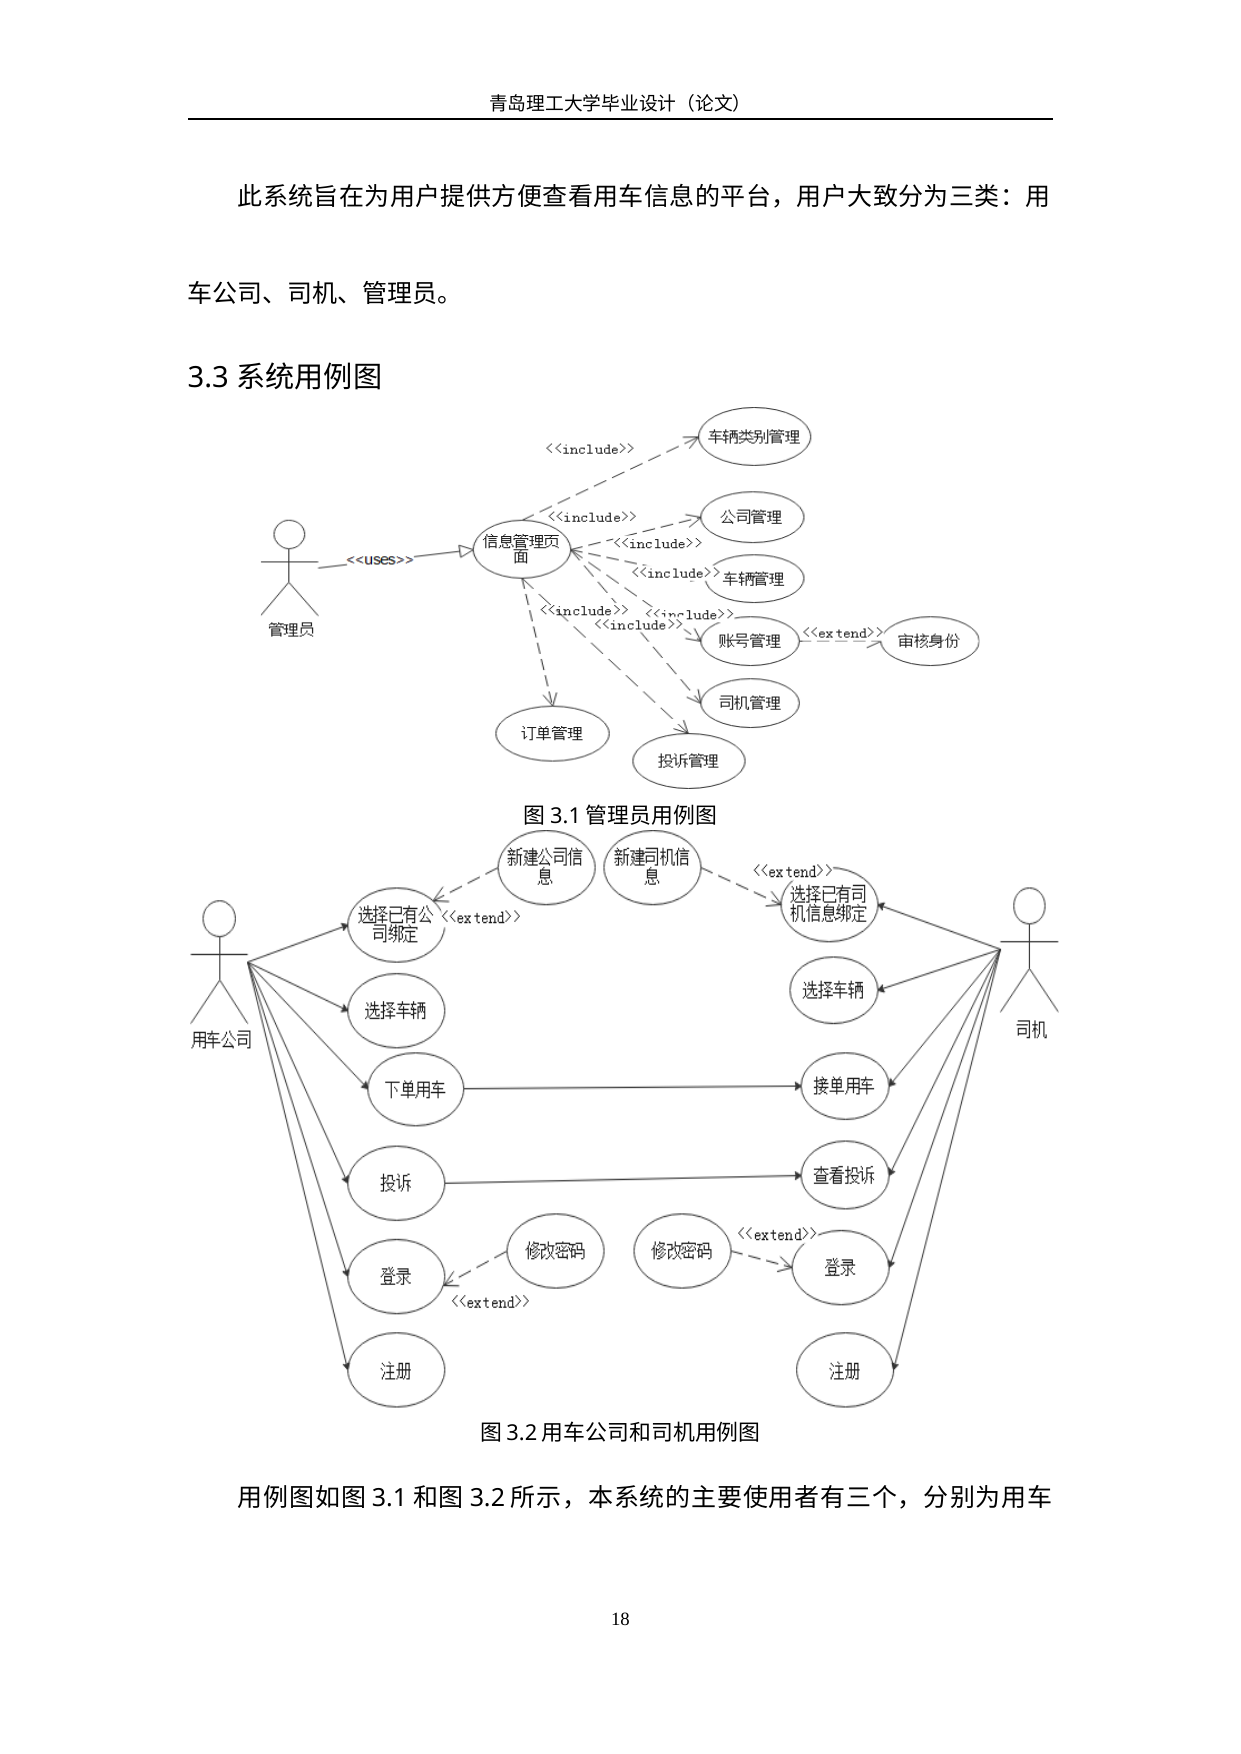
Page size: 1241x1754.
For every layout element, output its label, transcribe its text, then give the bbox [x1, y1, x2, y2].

text 此系统旨在为用户提供方便查看用车信息的平台，用户大致分为三类：用车公司、司机、管理员。 [187, 162, 1053, 324]
text 图3.2用车公司和司机用例图 [187, 1415, 1053, 1448]
picture [187, 830, 1059, 1409]
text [187, 1463, 1053, 1528]
picture [260, 407, 980, 789]
text 3.3 系统用例图 [187, 343, 1053, 408]
text 图3.1管理员用例图 [187, 798, 1053, 830]
